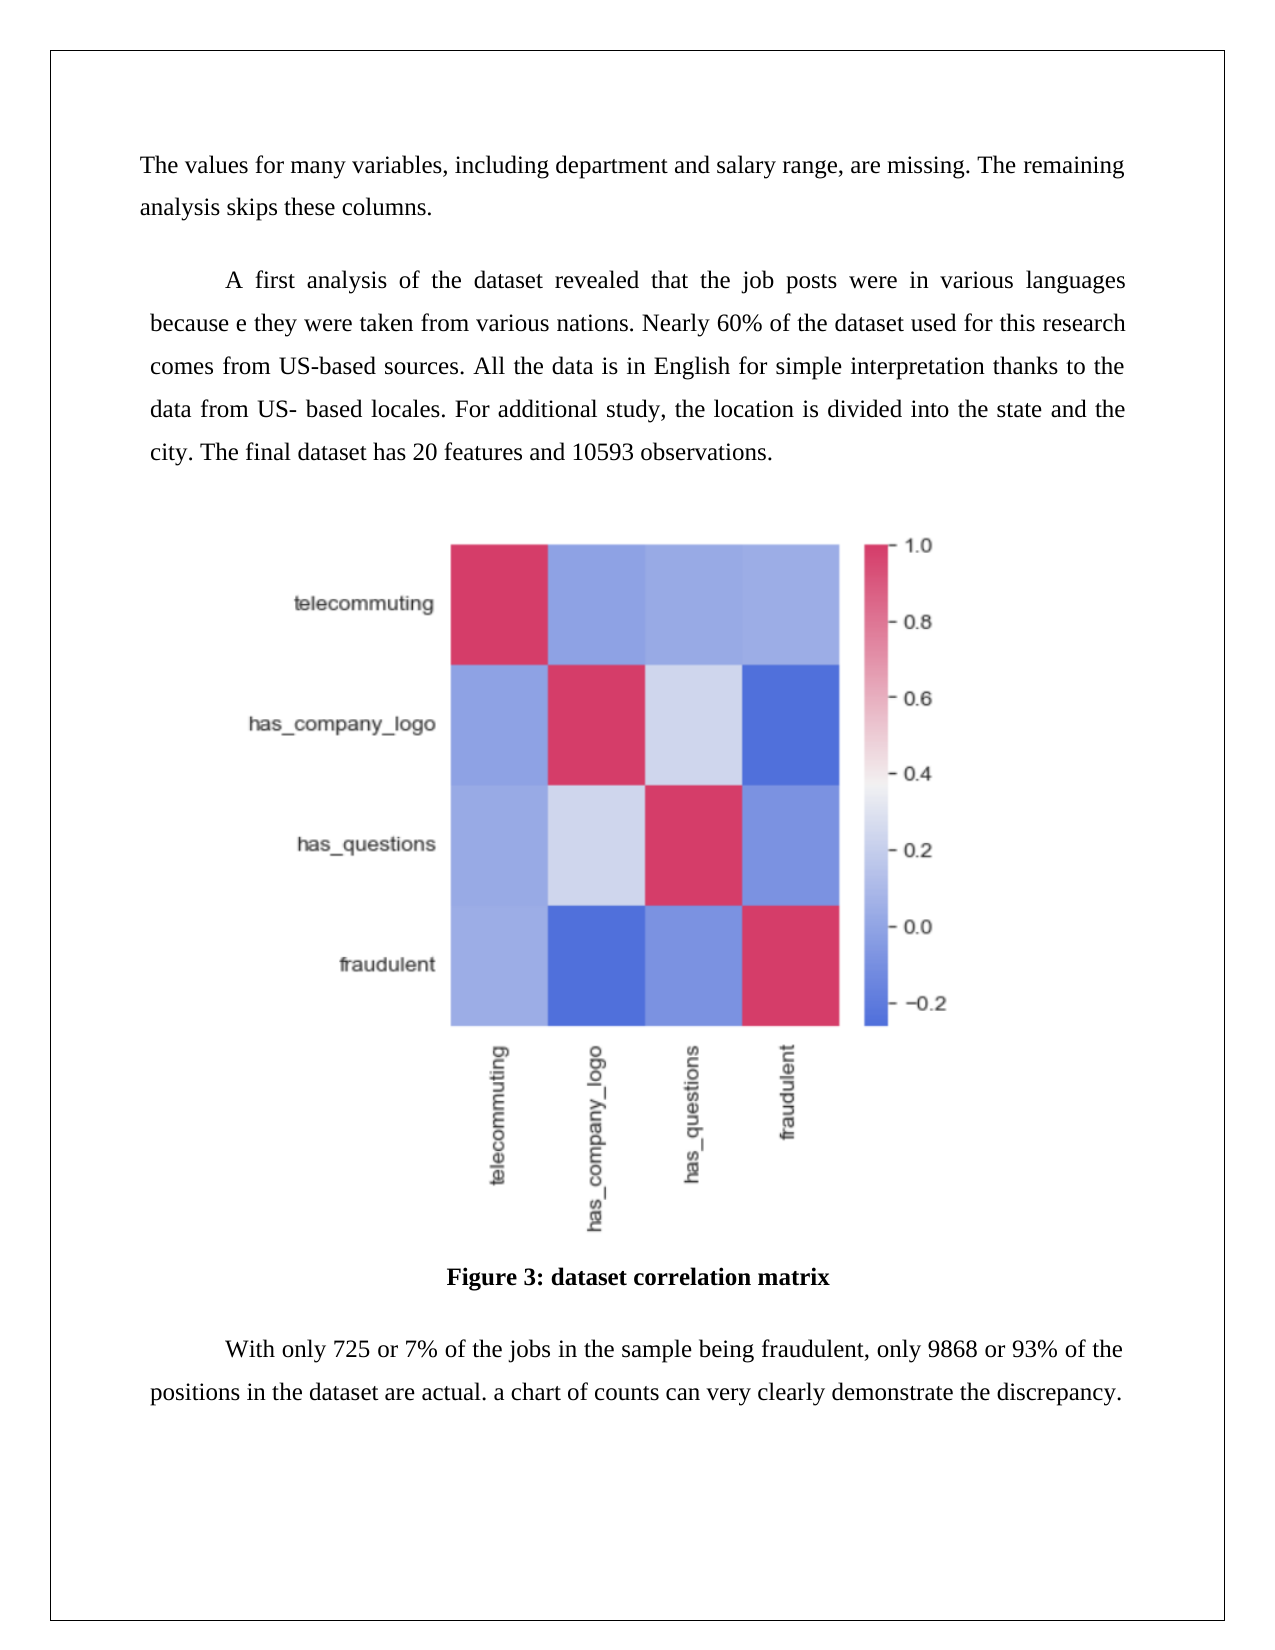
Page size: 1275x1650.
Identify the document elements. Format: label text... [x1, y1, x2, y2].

subtitle Figure 3: dataset correlation matrix [150, 1262, 1126, 1291]
text With only 725 or 7% of the jobs in the sample being fraudulent, only 9868 or 93% of the positions in the dataset are actual. a chart of counts can very clearly demonstrate the discrepancy. [150, 1334, 1125, 1406]
text A first analysis of the dataset revealed that the job posts were in various languages because e they were taken from various nations. Nearly 60% of the dataset used for this research comes from US-based sources. All the data is in English for simple interpretation thanks to the data from US- based locales. For additional study, the location is divided into the state and the city. The final dataset has 20 features and 10593 observations. [150, 265, 1126, 466]
text The values for many variables, including department and salary range, are missing. The remaining analysis skips these columns. [139, 150, 1124, 221]
picture [225, 509, 983, 1235]
